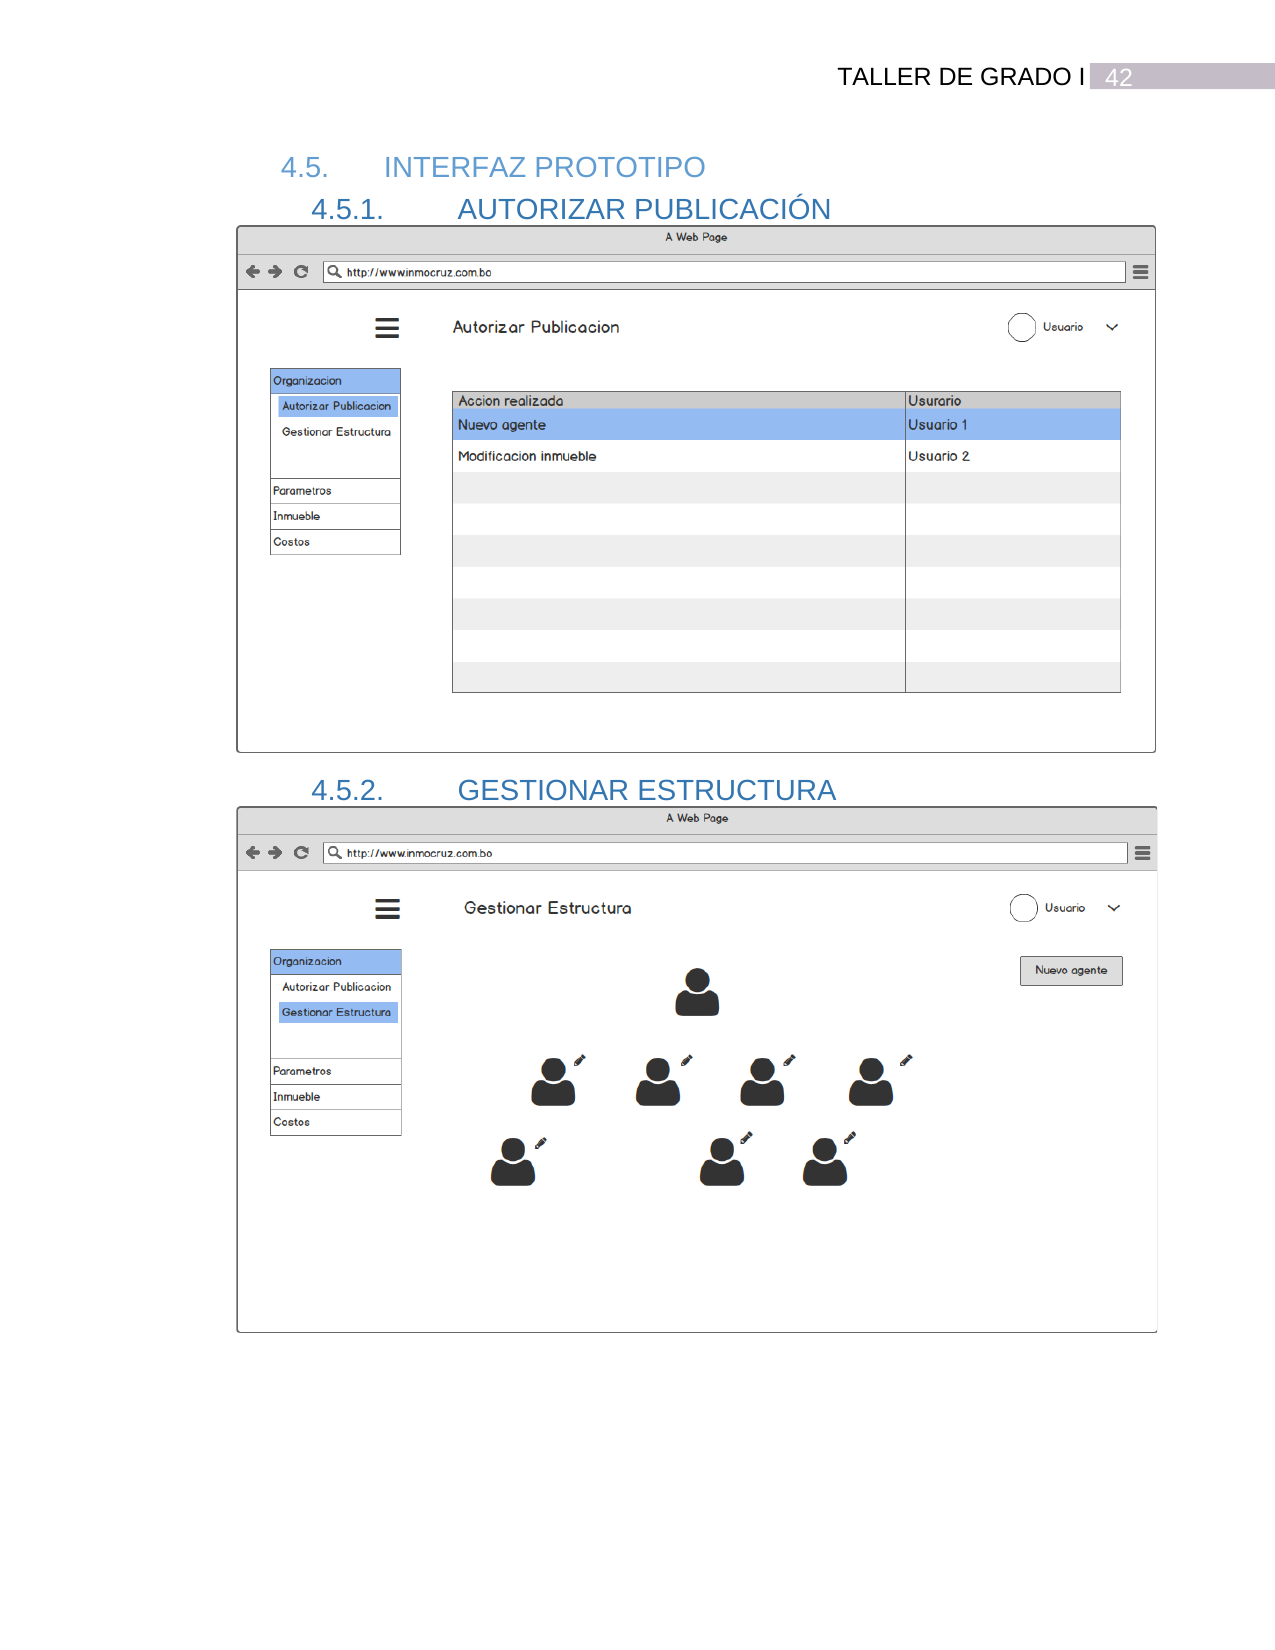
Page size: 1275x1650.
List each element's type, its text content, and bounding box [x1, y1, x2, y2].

subtitle AUTORIZAR PUBLICACIÓN [301, 192, 1157, 225]
picture [236, 806, 1158, 1333]
subtitle INTERFAZ PROTOTIPO [281, 150, 1157, 183]
picture [236, 225, 1156, 753]
subtitle GESTIONAR ESTRUCTURA [301, 773, 1157, 806]
